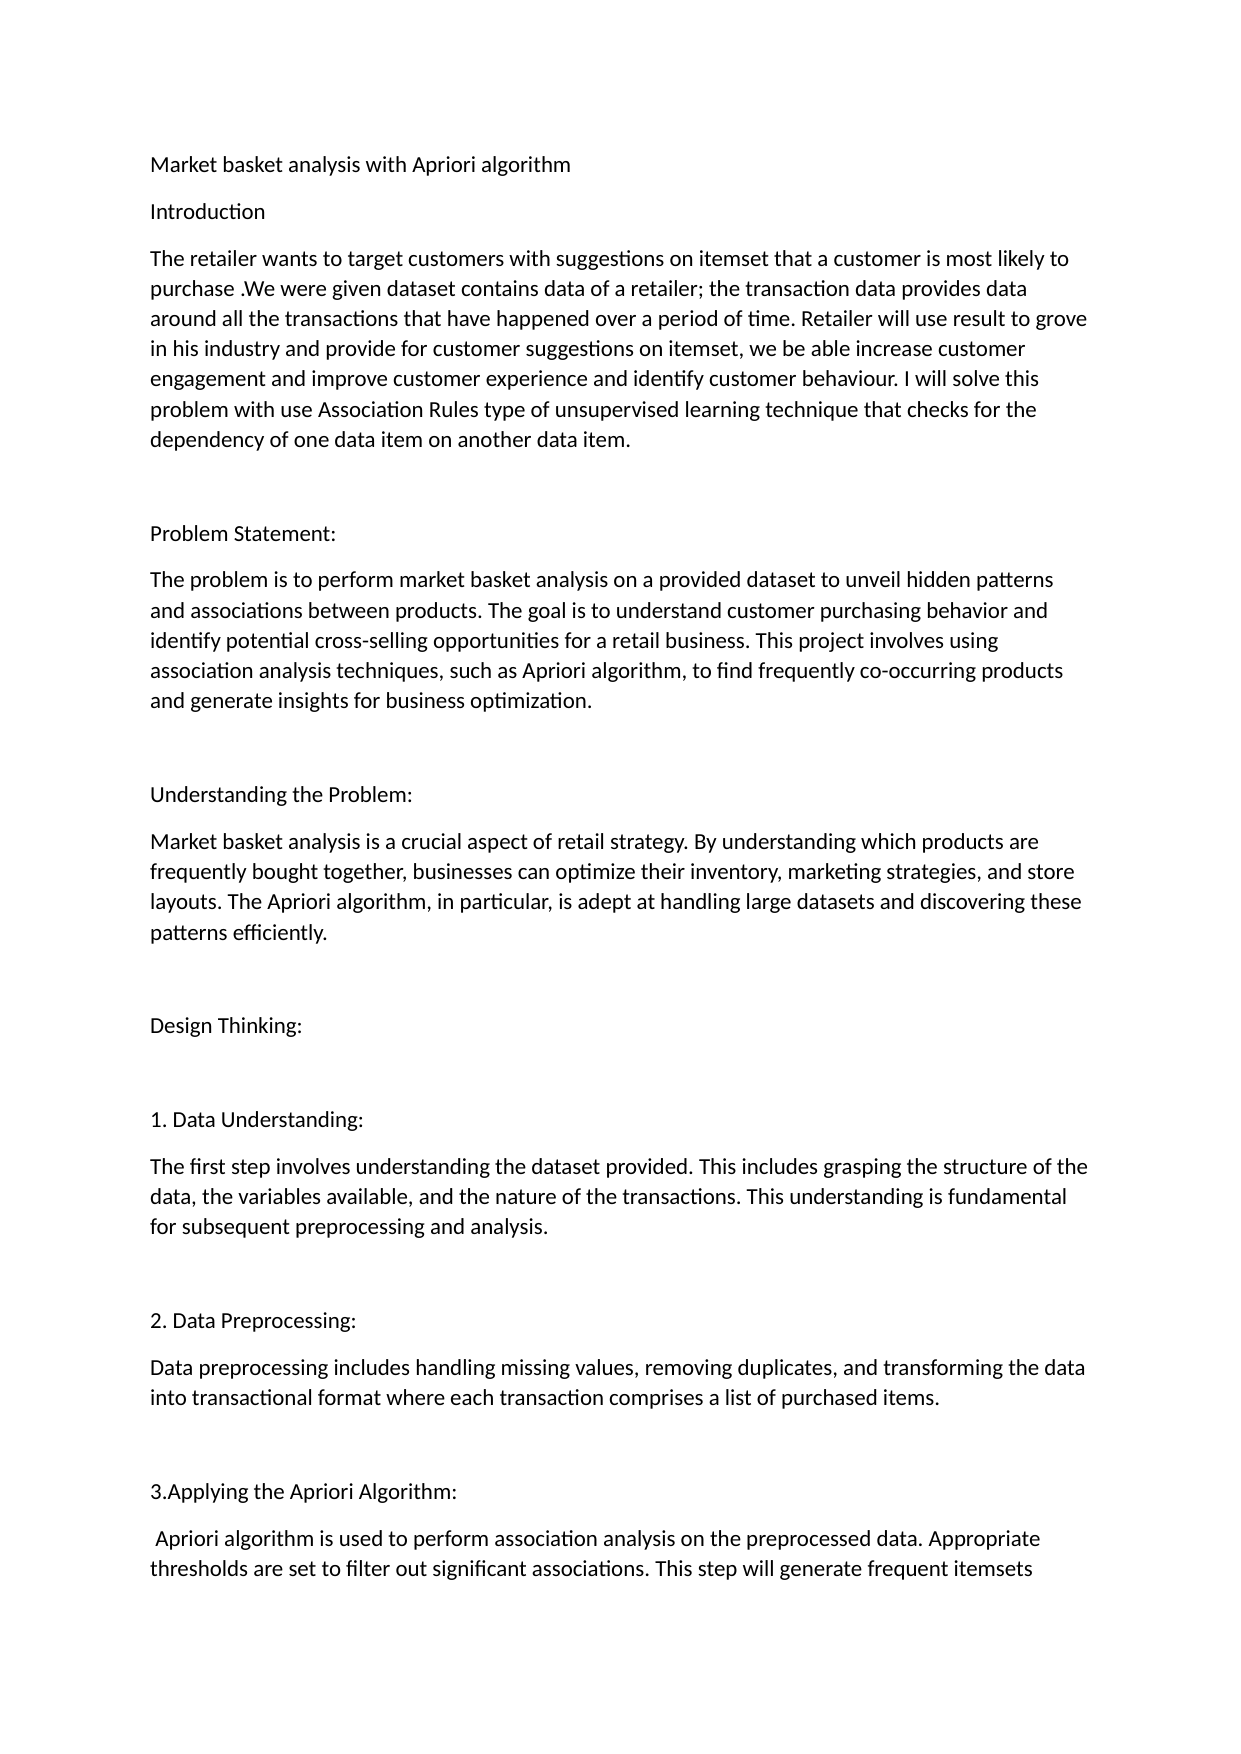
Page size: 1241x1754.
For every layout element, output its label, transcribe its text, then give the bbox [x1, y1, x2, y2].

text 3.Applying the Apriori Algorithm: [150, 1477, 1090, 1505]
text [150, 1524, 1090, 1582]
text Design Thinking: [150, 1011, 1090, 1039]
text 1. Data Understanding: [150, 1105, 1090, 1133]
text Market basket analysis is a crucial aspect of retail strategy. By understanding which products are frequently bought together, businesses can optimize their inventory, marketing strategies, and store layouts. The Apriori algorithm, in particular, is adept at handling large datasets and discovering these patterns efficiently. [150, 827, 1090, 946]
text 2. Data Preprocessing: [150, 1306, 1090, 1334]
text Introduction [150, 197, 1090, 225]
text Data preprocessing includes handling missing values, removing duplicates, and transforming the data into transactional format where each transaction comprises a list of purchased items. [150, 1353, 1090, 1411]
text The first step involves understanding the dataset provided. This includes grasping the structure of the data, the variables available, and the nature of the transactions. This understanding is fundamental for subsequent preprocessing and analysis. [150, 1152, 1090, 1241]
text The retailer wants to target customers with suggestions on itemset that a customer is most likely to purchase .We were given dataset contains data of a retailer; the transaction data provides data around all the transactions that have happened over a period of time. Retailer will use result to grove in his industry and provide for customer suggestions on itemset, we be able increase customer engagement and improve customer experience and identify customer behaviour. I will solve this problem with use Association Rules type of unsupervised learning technique that checks for the dependency of one data item on another data item. [150, 244, 1090, 453]
text Understanding the Problem: [150, 780, 1090, 808]
text The problem is to perform market basket analysis on a provided dataset to unveil hidden patterns and associations between products. The goal is to understand customer purchasing behavior and identify potential cross-selling opportunities for a retail business. This project involves using association analysis techniques, such as Apriori algorithm, to find frequently co-occurring products and generate insights for business optimization. [150, 566, 1090, 714]
text Problem Statement: [150, 519, 1090, 547]
text Market basket analysis with Apriori algorithm [150, 150, 1090, 178]
